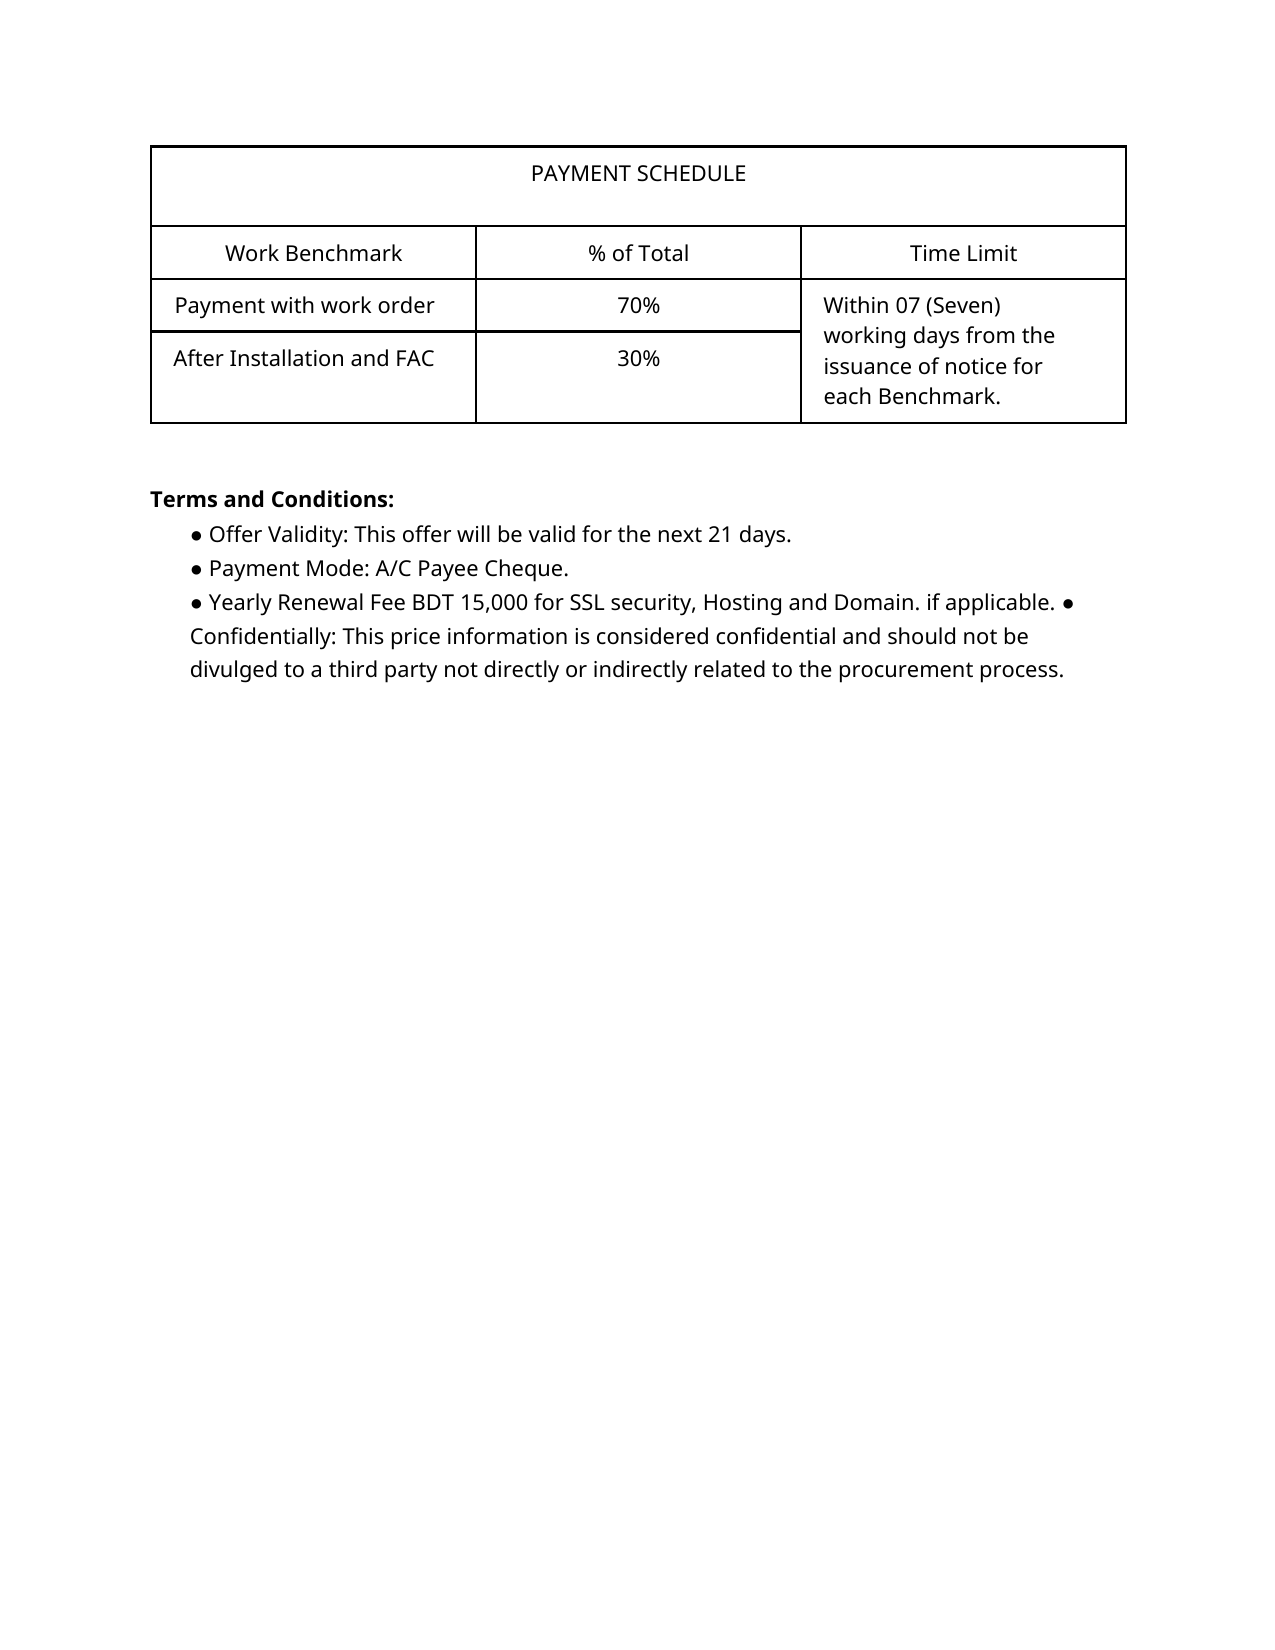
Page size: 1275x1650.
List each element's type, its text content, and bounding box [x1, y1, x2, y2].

table_cell 30% [477, 333, 800, 422]
table_cell 70% [477, 280, 800, 330]
table_header PAYMENT SCHEDULE [152, 148, 1125, 225]
text ● Yearly Renewal Fee BDT 15,000 for SSL security, Hosting and Domain. if applicable. ● Confidentially: This price information is considered confidential and should not be divulged to a third party not directly or indirectly related to the procurement process. [189, 587, 1085, 684]
text ● Payment Mode: A/C Payee Cheque. [189, 553, 1180, 583]
text Terms and Conditions: [150, 484, 1180, 514]
table_cell Work Benchmark [152, 227, 475, 278]
table_cell Payment with work order [152, 280, 475, 330]
table_cell After Installation and FAC [152, 333, 475, 422]
table_cell % of Total [477, 227, 800, 278]
table_cell Within 07 (Seven) working days from the issuance of notice for each Benchmark. [802, 280, 1125, 422]
table_cell Time Limit [802, 227, 1125, 278]
text ● Offer Validity: This offer will be valid for the next 21 days. [189, 519, 1180, 548]
